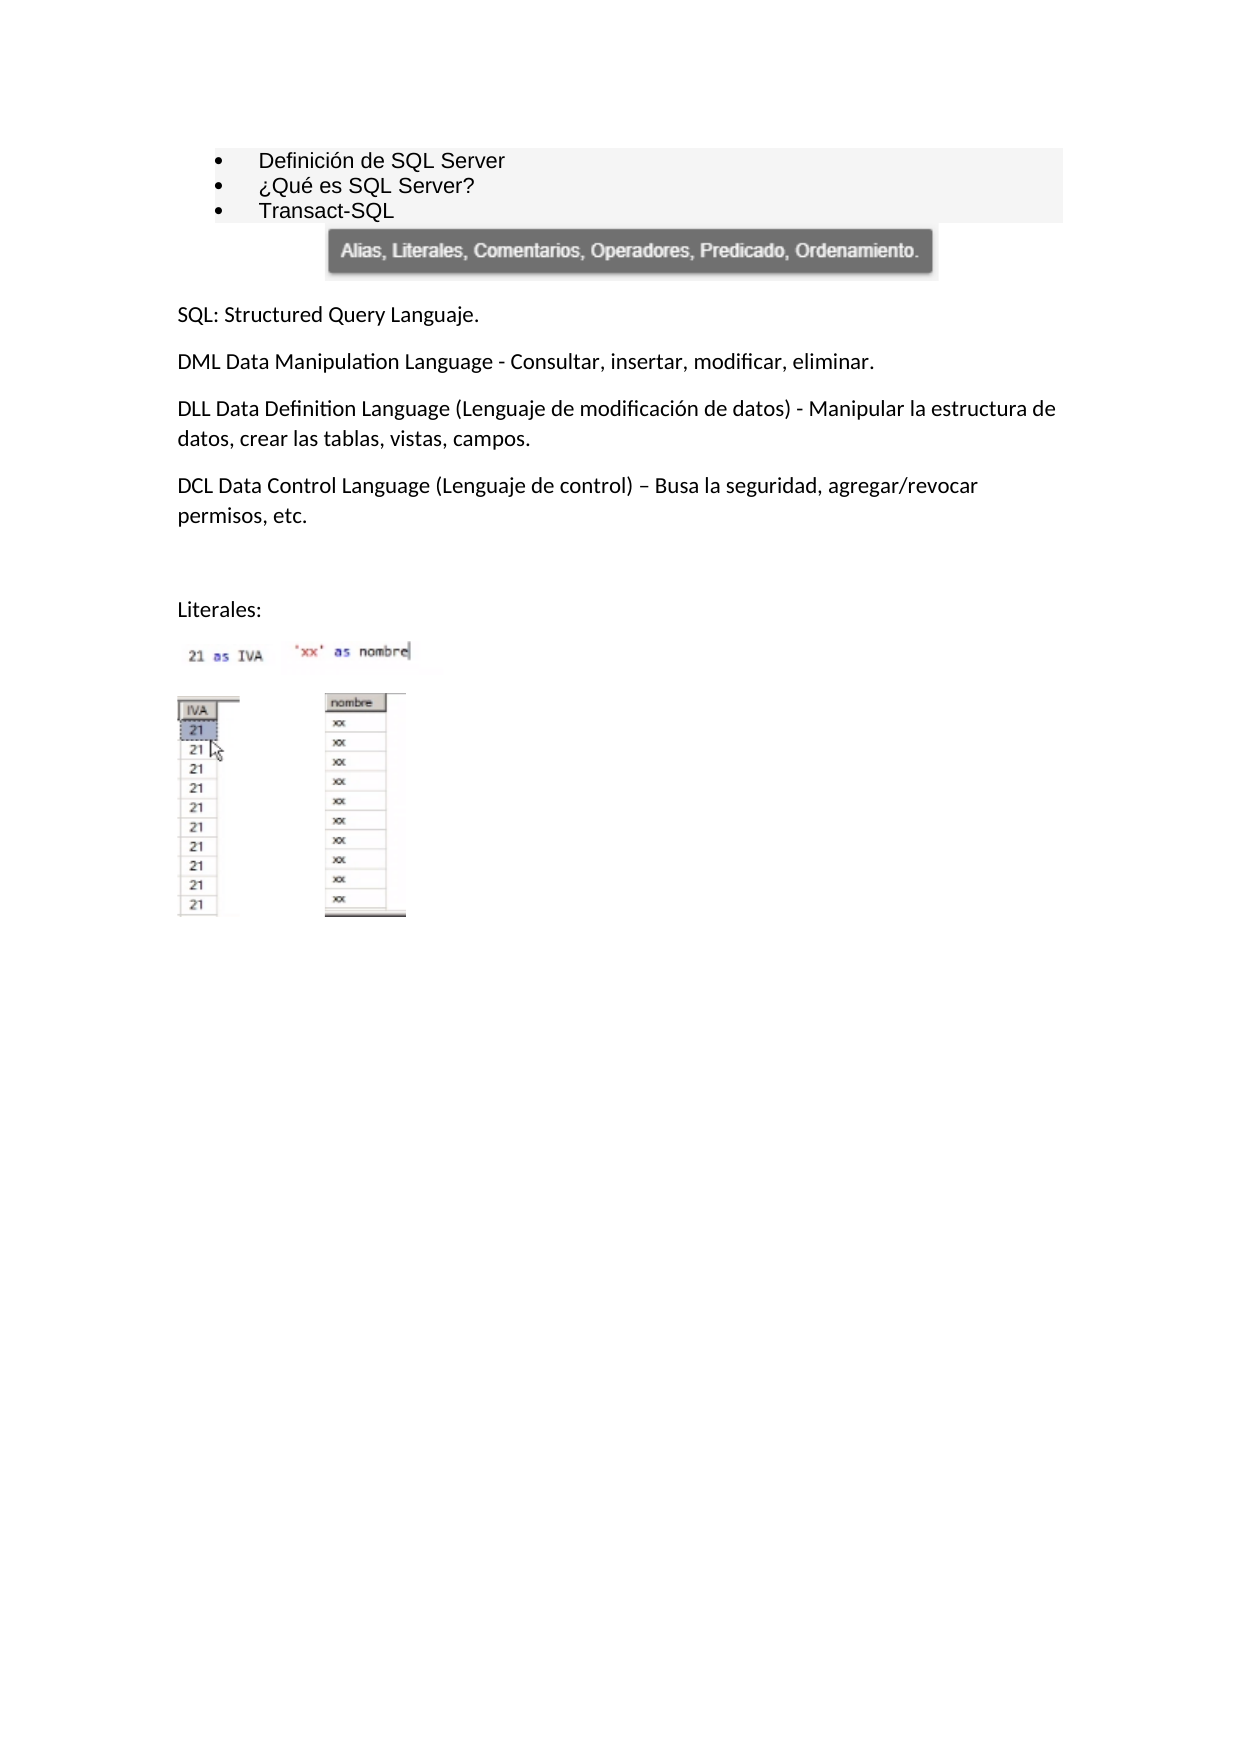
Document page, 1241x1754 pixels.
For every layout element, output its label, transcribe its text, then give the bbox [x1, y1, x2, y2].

text DML Data Manipulation Language - Consultar, insertar, modificar, eliminar. [177, 347, 1063, 375]
list ¿Qué es SQL Server? [215, 173, 1063, 198]
text DLL Data Definition Language (Lenguaje de modificación de datos) - Manipular la estructura de datos, crear las tablas, vistas, campos. [177, 394, 1063, 452]
text Literales: [177, 595, 1063, 623]
text SQL: Structured Query Languaje. [177, 300, 1063, 328]
picture [324, 693, 406, 917]
text DCL Data Control Language (Lenguaje de control) – Busa la seguridad, agregar/revocar permisos, etc. [177, 471, 1063, 529]
picture [324, 223, 939, 281]
picture [177, 644, 276, 675]
picture [177, 696, 240, 917]
list Definición de SQL Server [215, 148, 1063, 173]
picture [280, 641, 444, 675]
list Transact-SQL [215, 198, 1063, 223]
